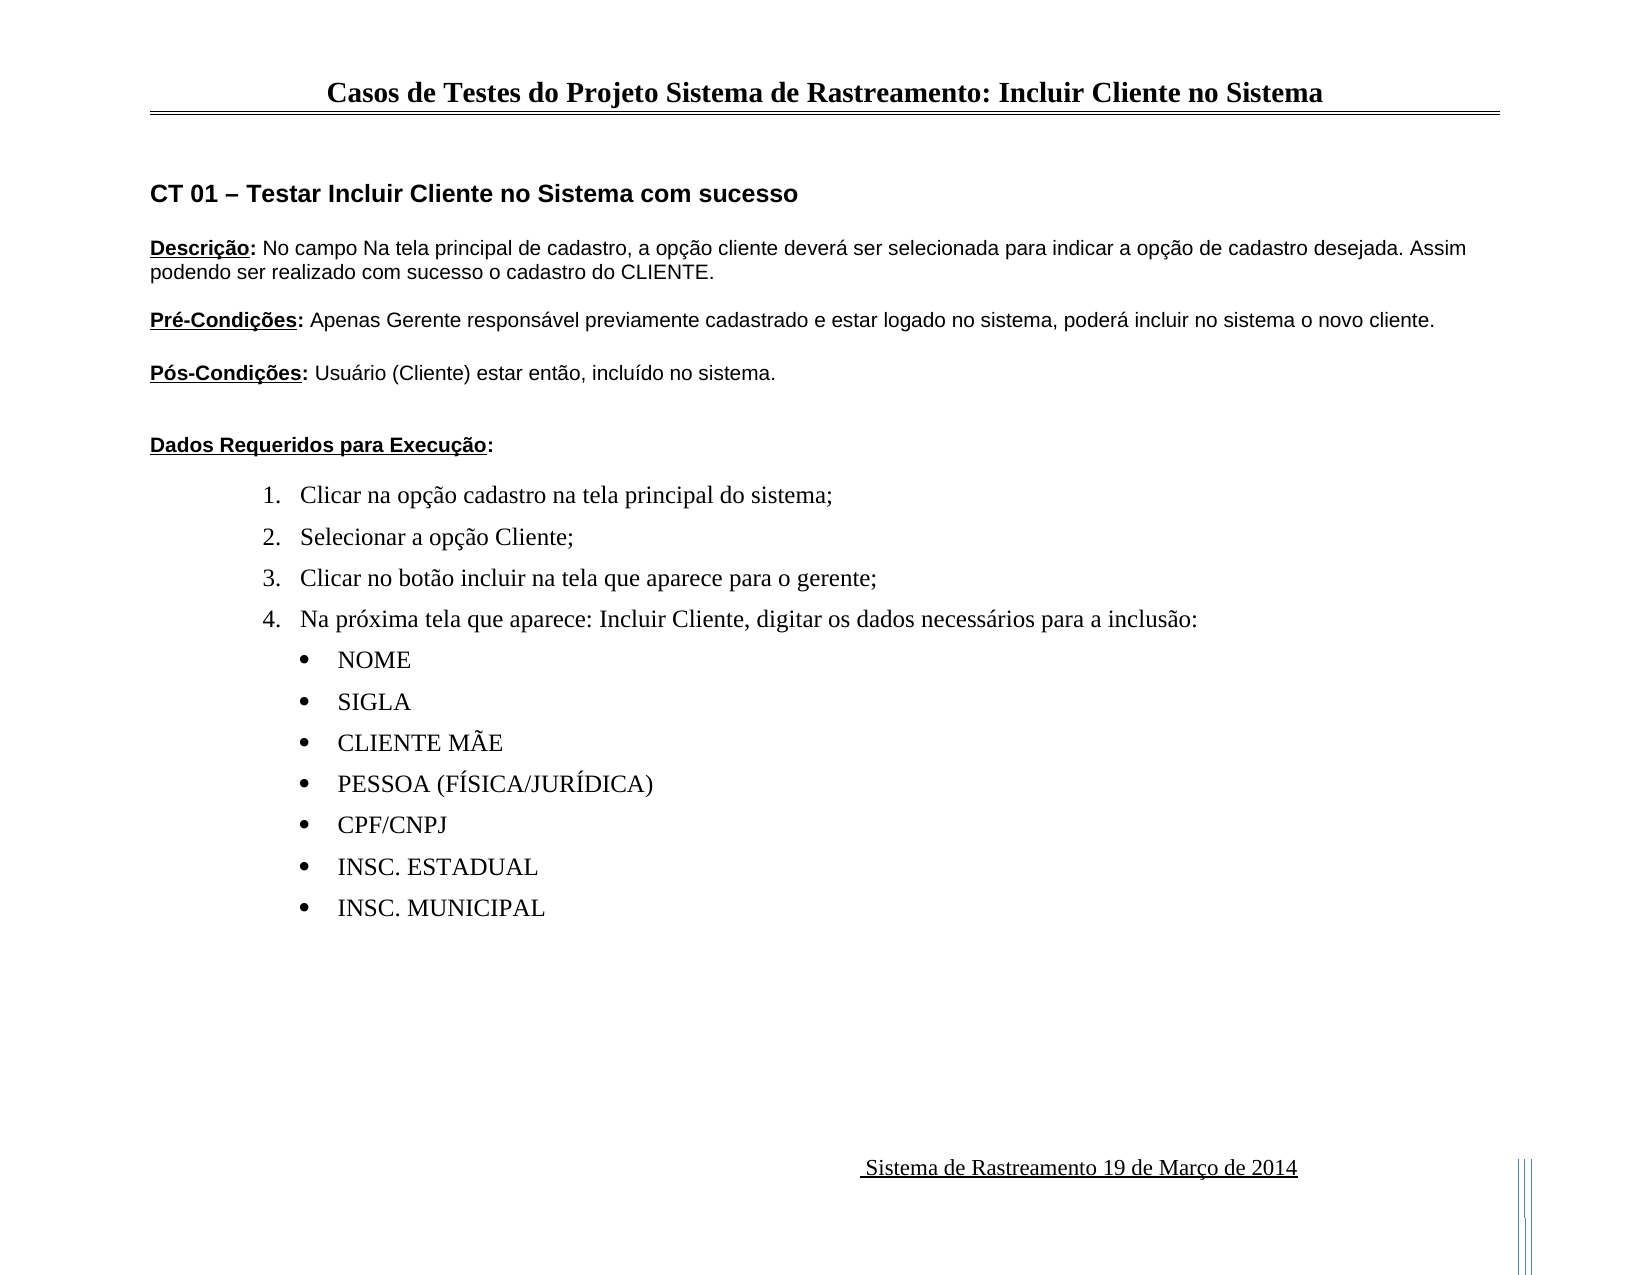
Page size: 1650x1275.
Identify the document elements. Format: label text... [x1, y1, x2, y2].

list CLIENTE MÃE [300, 728, 1500, 757]
list CPF/CNPJ [300, 811, 1500, 839]
list Clicar no botão incluir na tela que aparece para o gerente; [262, 563, 1500, 592]
text Pós-Condições: Usuário (Cliente) estar então, incluído no sistema. [150, 361, 1500, 385]
list INSC. ESTADUAL [300, 852, 1500, 881]
list Na próxima tela que aparece: Incluir Cliente, digitar os dados necessários para a inclusão: [262, 604, 1500, 633]
list NOME [300, 646, 1500, 674]
list SIGLA [300, 687, 1500, 716]
list PESSOA (FÍSICA/JURÍDICA) [300, 769, 1500, 798]
list Clicar na opção cadastro na tela principal do sistema; [262, 481, 1500, 509]
list Selecionar a opção Cliente; [262, 522, 1500, 551]
text Dados Requeridos para Execução: [150, 433, 1500, 457]
text Pré-Condições: Apenas Gerente responsável previamente cadastrado e estar logado no sistema, poderá incluir no sistema o novo cliente. [150, 308, 1500, 332]
list INSC. MUNICIPAL [300, 893, 1500, 922]
text Descrição: No campo Na tela principal de cadastro, a opção cliente deverá ser selecionada para indicar a opção de cadastro desejada. Assim podendo ser realizado com sucesso o cadastro do CLIENTE. [150, 236, 1500, 284]
text CT 01 – Testar Incluir Cliente no Sistema com sucesso [150, 179, 1500, 207]
